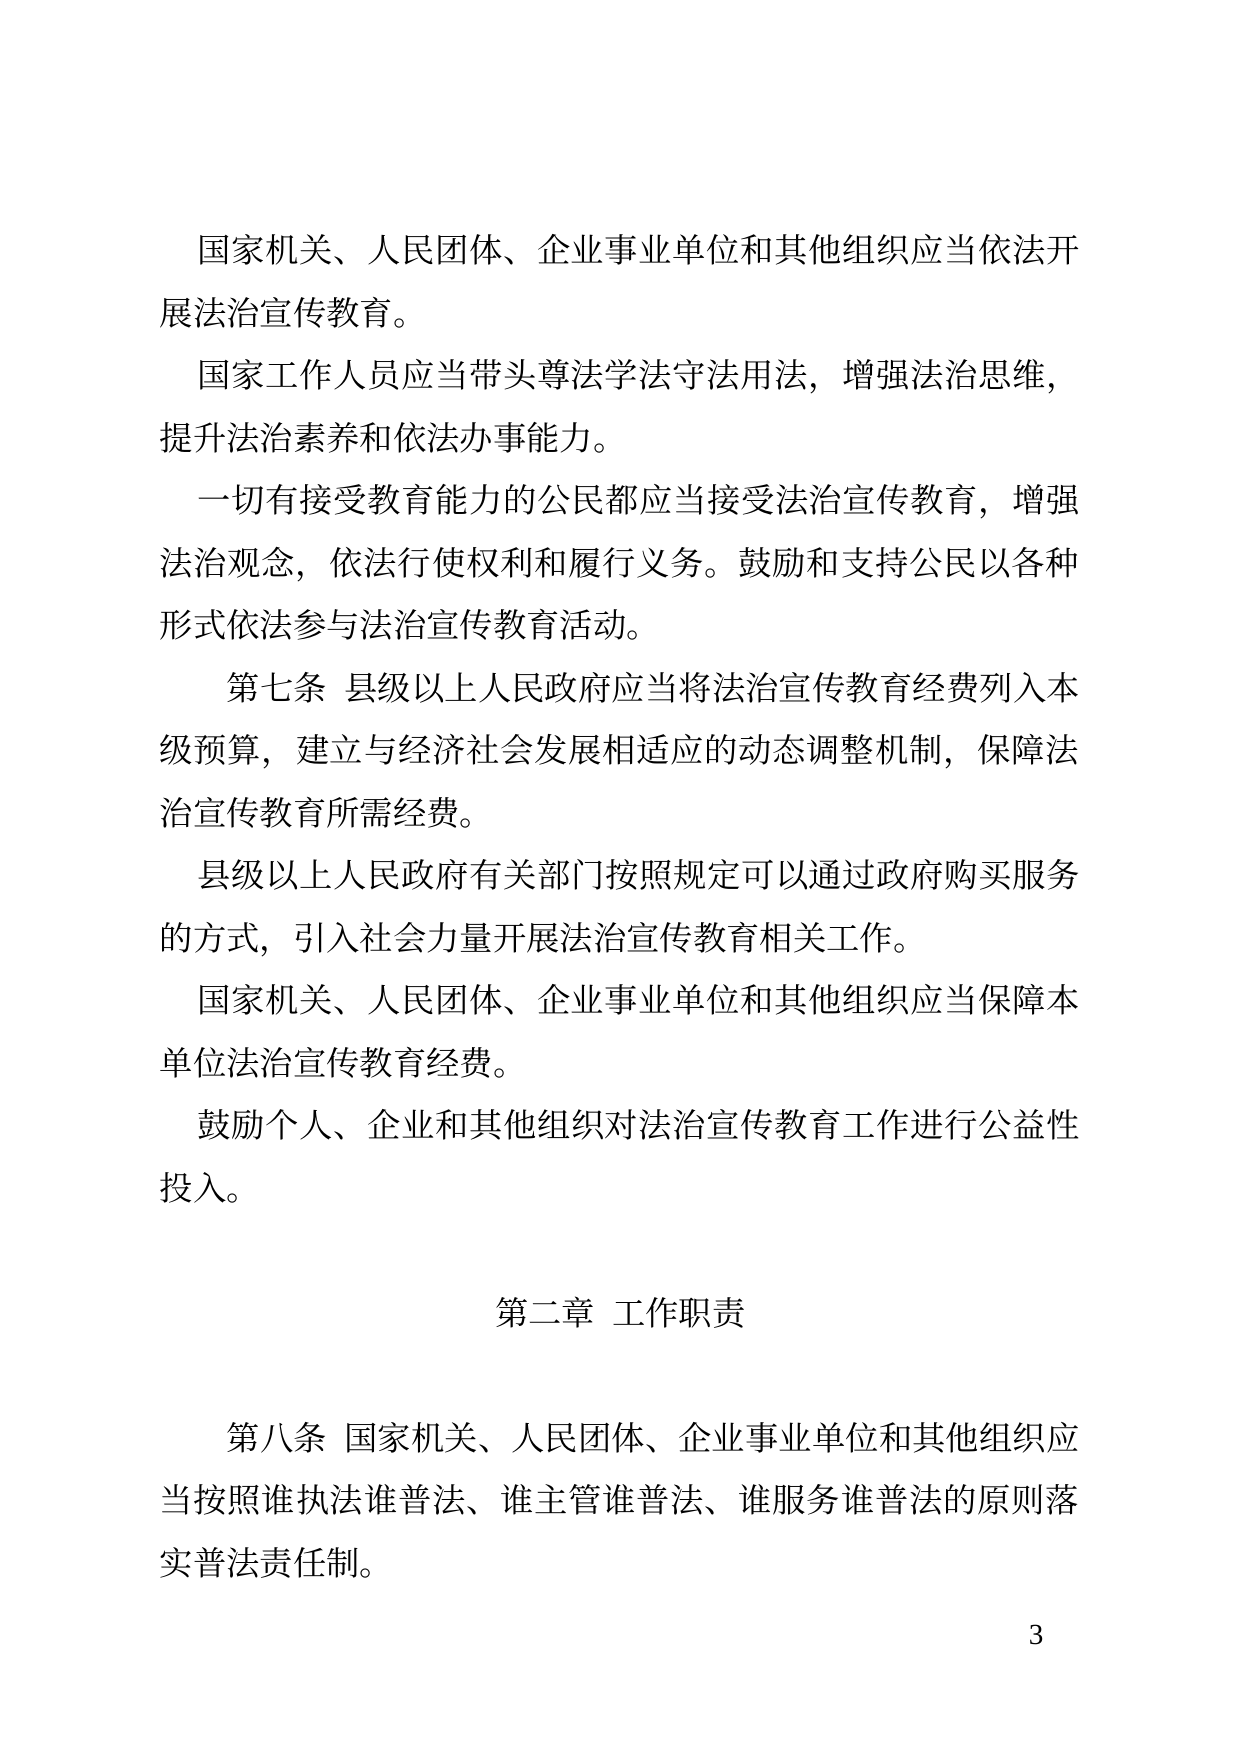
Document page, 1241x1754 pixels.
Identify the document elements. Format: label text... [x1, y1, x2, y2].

text 一切有接受教育能力的公民都应当接受法治宣传教育，增强法治观念，依法行使权利和履行义务。鼓励和支持公民以各种形式依法参与法治宣传教育活动。 [159, 463, 1081, 650]
text 鼓励个人、企业和其他组织对法治宣传教育工作进行公益性投入。 [159, 1088, 1081, 1213]
text 国家机关、人民团体、企业事业单位和其他组织应当保障本单位法治宣传教育经费。 [159, 963, 1081, 1088]
text 第七条 县级以上人民政府应当将法治宣传教育经费列入本级预算，建立与经济社会发展相适应的动态调整机制，保障法治宣传教育所需经费。 [159, 650, 1081, 838]
text 国家工作人员应当带头尊法学法守法用法，增强法治思维，提升法治素养和依法办事能力。 [159, 338, 1081, 463]
text 县级以上人民政府有关部门按照规定可以通过政府购买服务的方式，引入社会力量开展法治宣传教育相关工作。 [159, 838, 1081, 963]
text 国家机关、人民团体、企业事业单位和其他组织应当依法开展法治宣传教育。 [159, 213, 1081, 338]
text 第二章 工作职责 [159, 1275, 1081, 1338]
text 第八条 国家机关、人民团体、企业事业单位和其他组织应当按照谁执法谁普法、谁主管谁普法、谁服务谁普法的原则落实普法责任制。 [159, 1400, 1081, 1588]
